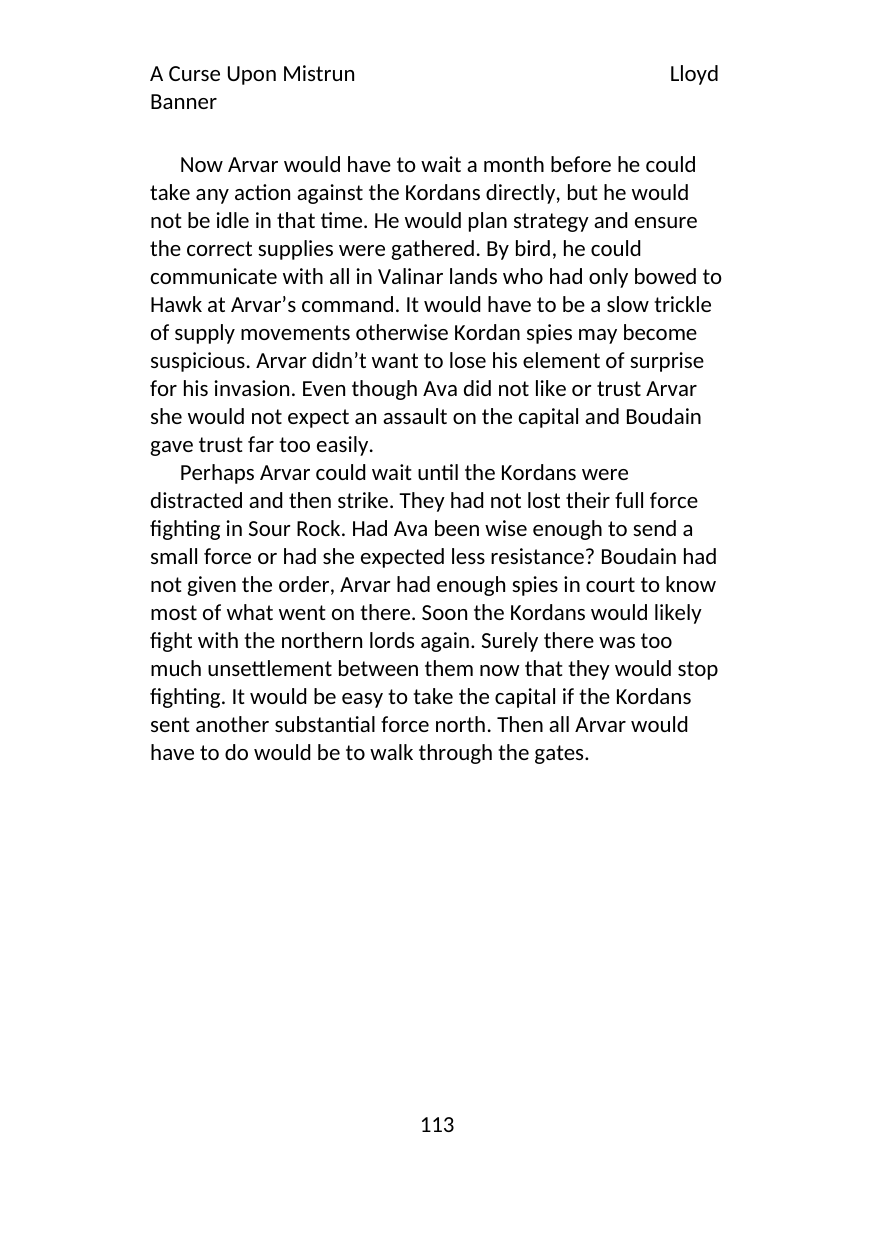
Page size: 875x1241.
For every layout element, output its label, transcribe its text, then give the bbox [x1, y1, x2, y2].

text Now Arvar would have to wait a month before he could take any action against the Kordans directly, but he would not be idle in that time. He would plan strategy and ensure the correct supplies were gathered. By bird, he could communicate with all in Valinar lands who had only bowed to Hawk at Arvar’s command. It would have to be a slow trickle of supply movements otherwise Kordan spies may become suspicious. Arvar didn’t want to lose his element of surprise for his invasion. Even though Ava did not like or trust Arvar she would not expect an assault on the capital and Boudain gave trust far too easily. [150, 150, 724, 458]
text Perhaps Arvar could wait until the Kordans were distracted and then strike. They had not lost their full force fighting in Sour Rock. Had Ava been wise enough to send a small force or had she expected less resistance? Boudain had not given the order, Arvar had enough spies in court to know most of what went on there. Soon the Kordans would likely fight with the northern lords again. Surely there was too much unsettlement between them now that they would stop fighting. It would be easy to take the capital if the Kordans sent another substantial force north. Then all Arvar would have to do would be to walk through the gates. [150, 458, 724, 766]
